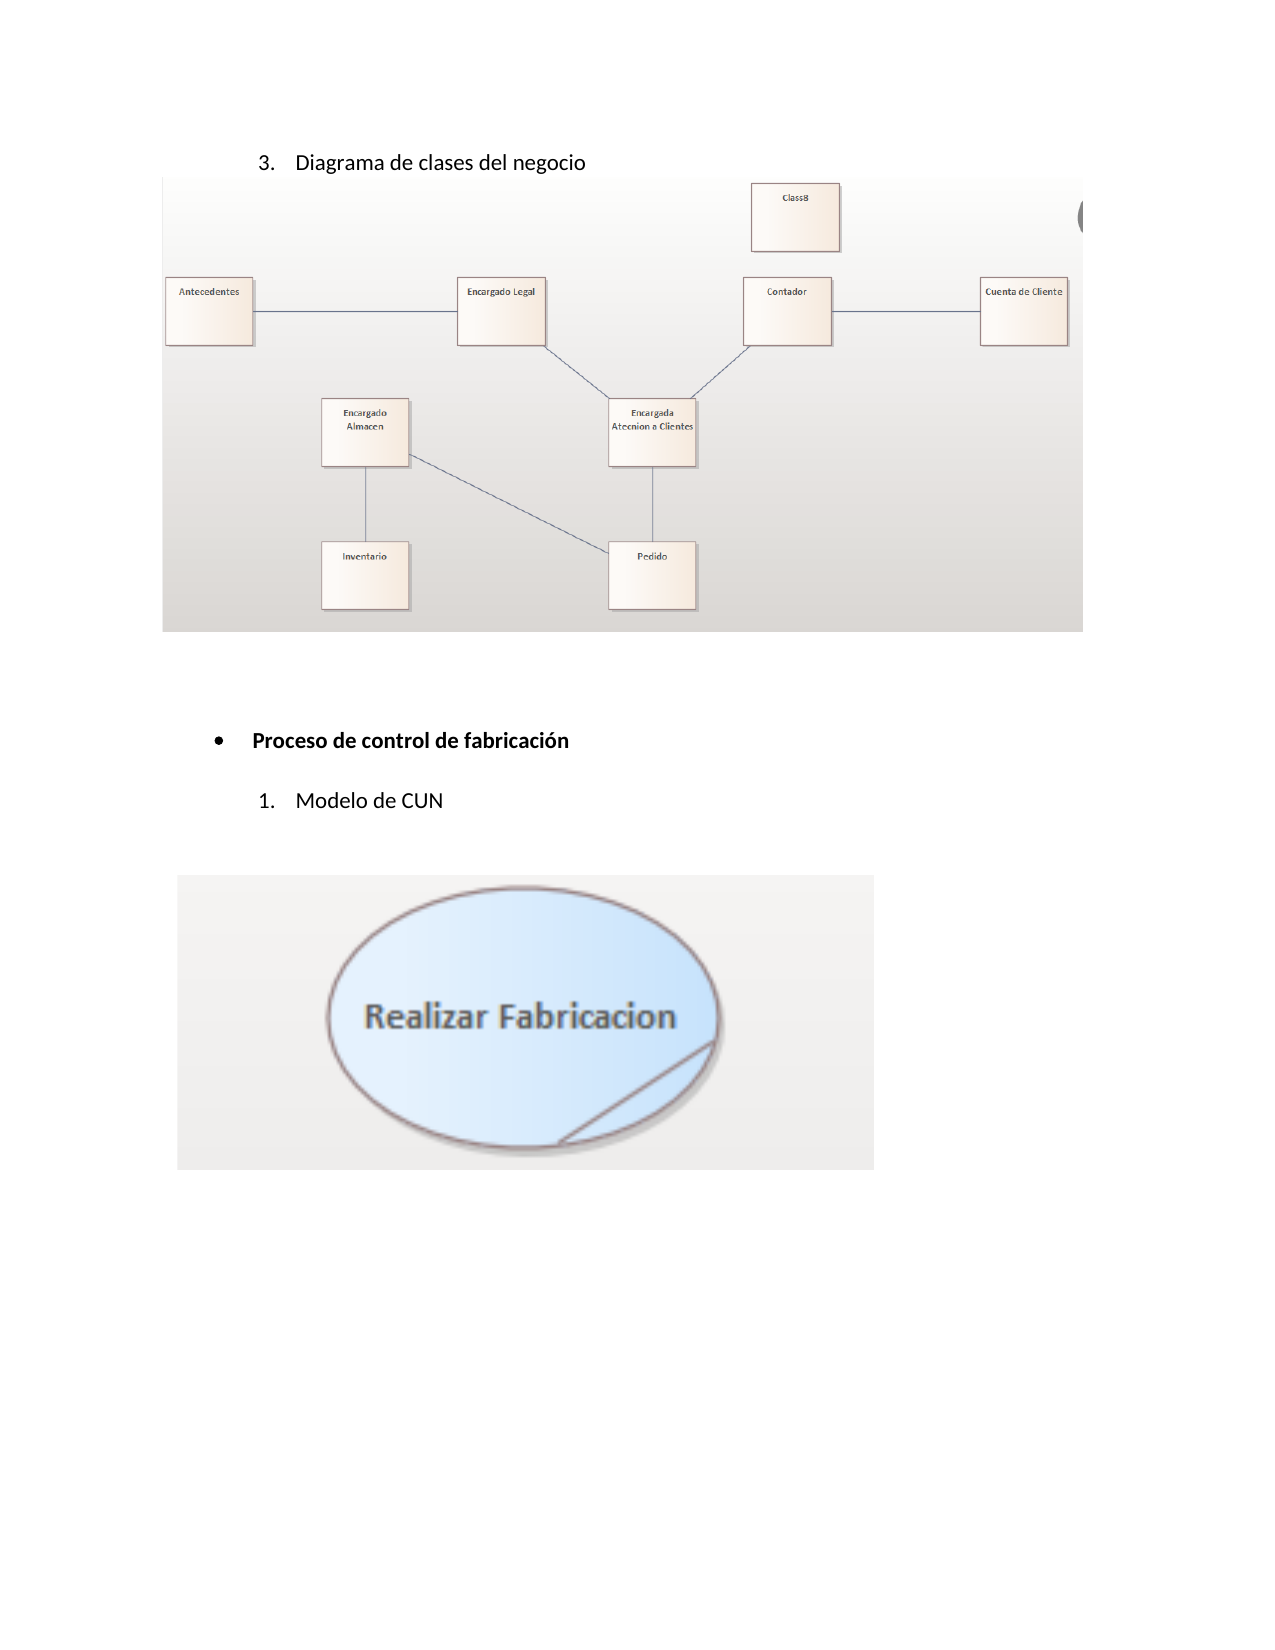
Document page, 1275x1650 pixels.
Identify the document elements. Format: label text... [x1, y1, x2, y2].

picture [177, 875, 874, 1170]
picture [162, 177, 1083, 632]
list Diagrama de clases del negocio [258, 148, 1098, 176]
list Modelo de CUN [258, 786, 1098, 814]
list Proceso de control de fabricación [215, 726, 1098, 754]
